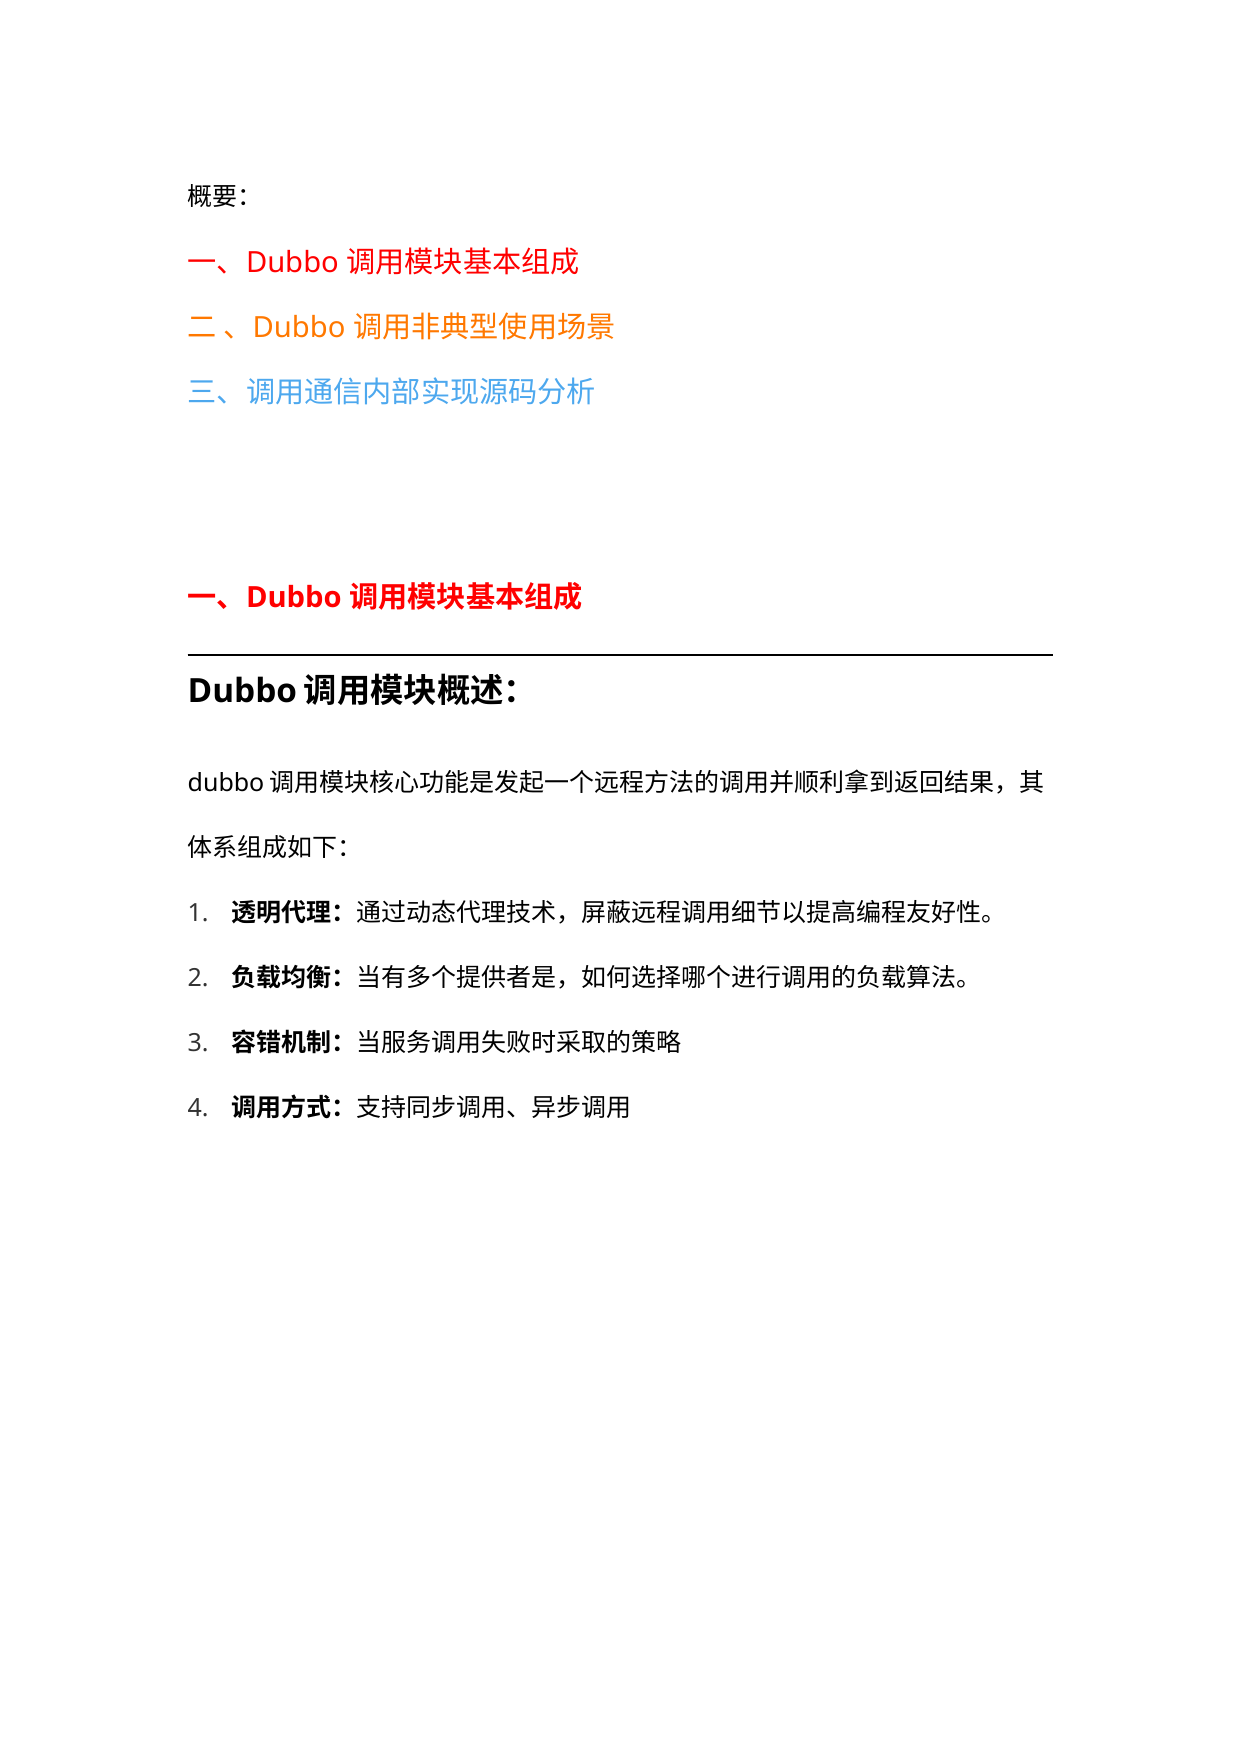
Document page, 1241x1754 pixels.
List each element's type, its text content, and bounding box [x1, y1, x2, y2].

text 二 、Dubbo 调用非典型使用场景 [187, 292, 1053, 357]
text 一、Dubbo 调用模块基本组成 [187, 227, 1053, 292]
list 透明代理：通过动态代理技术，屏蔽远程调用细节以提高编程友好性。 [187, 878, 1053, 943]
list 容错机制：当服务调用失败时采取的策略 [187, 1008, 1053, 1073]
list 负载均衡：当有多个提供者是，如何选择哪个进行调用的负载算法。 [187, 943, 1053, 1008]
text 一、Dubbo 调用模块基本组成 [187, 562, 1053, 627]
text Dubbo调用模块概述： [187, 655, 1053, 721]
text 三、调用通信内部实现源码分析 [187, 357, 1053, 422]
list 调用方式：支持同步调用、异步调用 [187, 1073, 1053, 1138]
text 概要： [187, 162, 1053, 227]
text dubbo调用模块核心功能是发起一个远程方法的调用并顺利拿到返回结果，其体系组成如下： [187, 748, 1053, 878]
